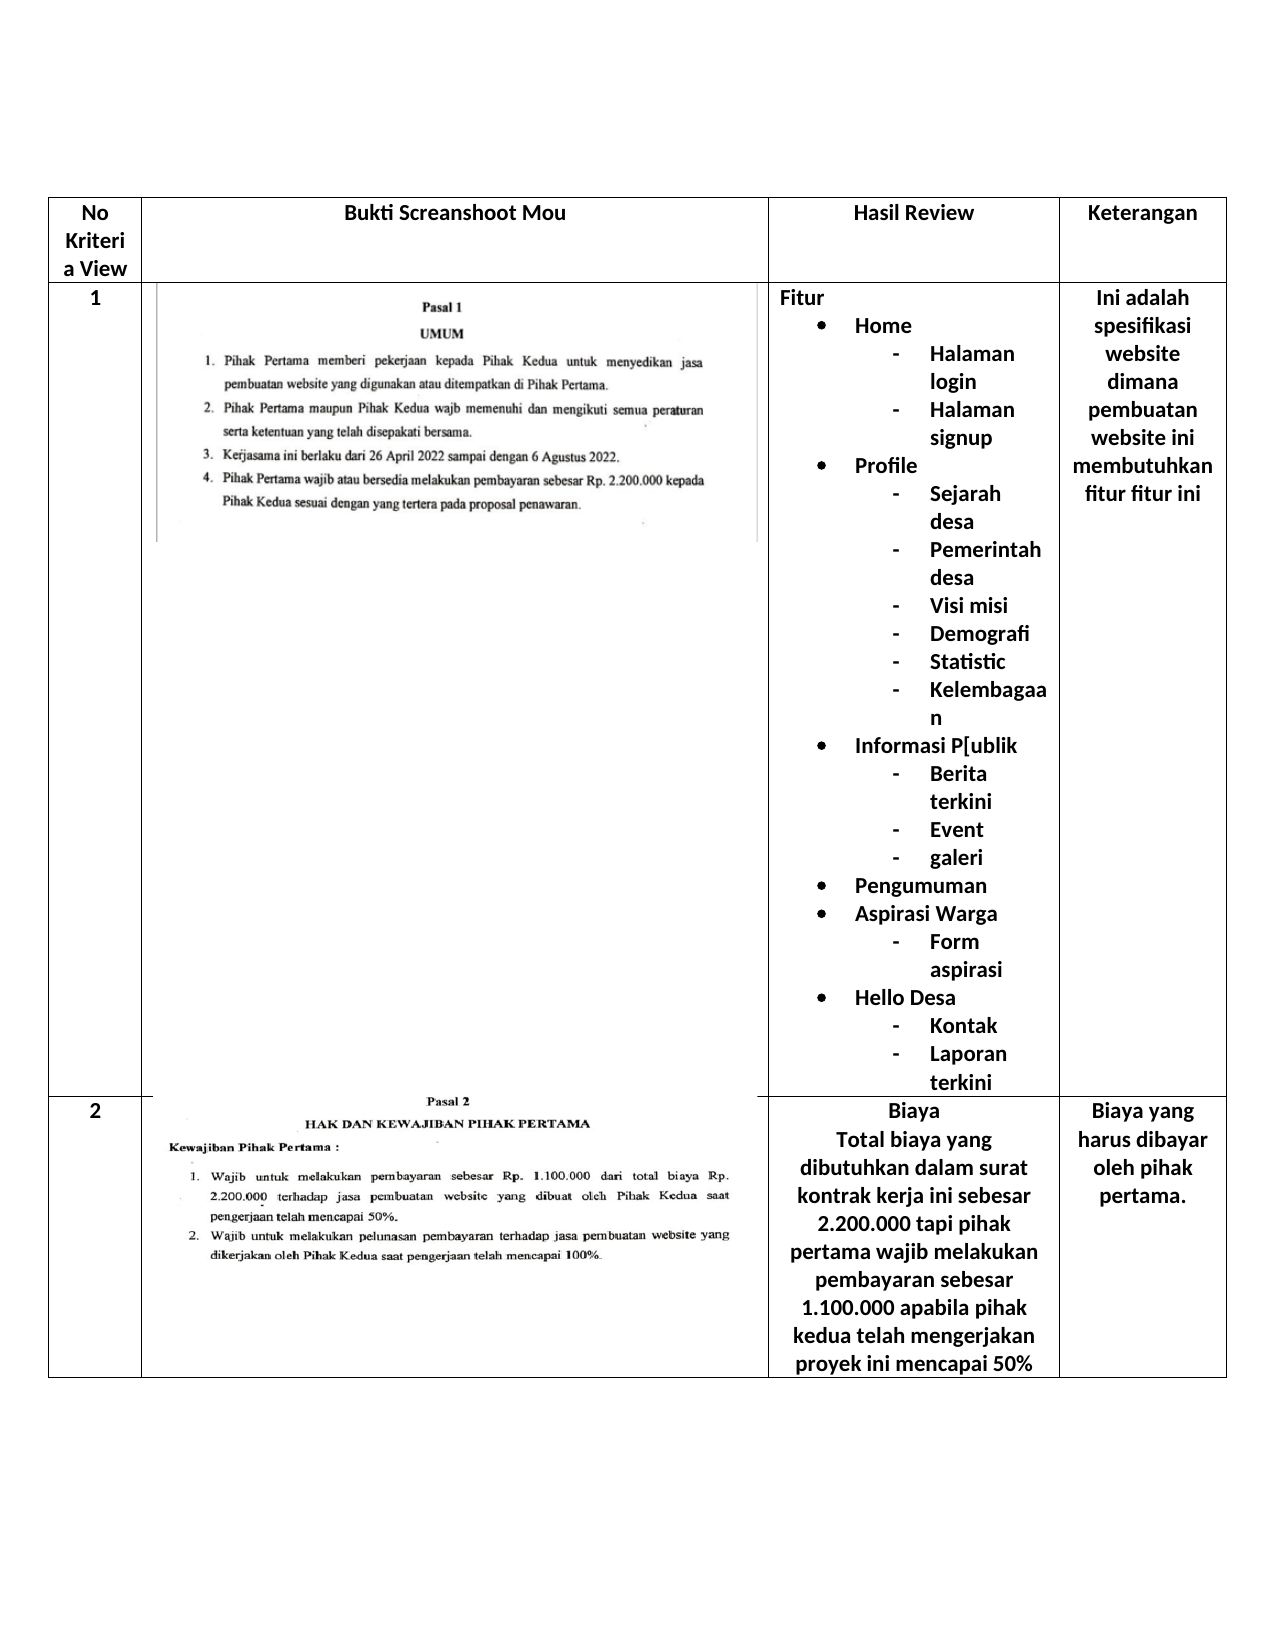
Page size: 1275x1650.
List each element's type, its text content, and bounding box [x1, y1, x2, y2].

table_header Hasil Review [769, 198, 1059, 282]
table_cell Biaya yang harus dibayar oleh pihak pertama. [1060, 1097, 1226, 1377]
picture [153, 283, 758, 542]
table_cell [142, 283, 768, 1096]
table_header No Kriteria View [49, 198, 141, 282]
table_cell Ini adalah spesifikasi website dimana pembuatan website ini membutuhkan fitur fitur ini [1060, 283, 1226, 1096]
table_cell Biaya Total biaya yang dibutuhkan dalam surat kontrak kerja ini sebesar 2.200.000 tapi pihak pertama wajib melakukan pembayaran sebesar 1.100.000 apabila pihak kedua telah mengerjakan proyek ini mencapai 50% [769, 1097, 1059, 1377]
table_cell 1 [49, 283, 141, 1096]
table_cell [142, 1097, 768, 1377]
table_header Bukti Screanshoot Mou [142, 198, 768, 282]
picture [153, 1096, 758, 1268]
table_header Keterangan [1060, 198, 1226, 282]
table_cell Fitur Home Halaman login Halaman signup Profile Sejarah desa Pemerintah desa Visi misi Demografi Statistic Kelembagaan Informasi P[ublik Berita terkini Event galeri Pengumuman Aspirasi Warga Form aspirasi Hello Desa Kontak Laporan terkini [769, 283, 1059, 1096]
table_cell 2 [49, 1097, 141, 1377]
